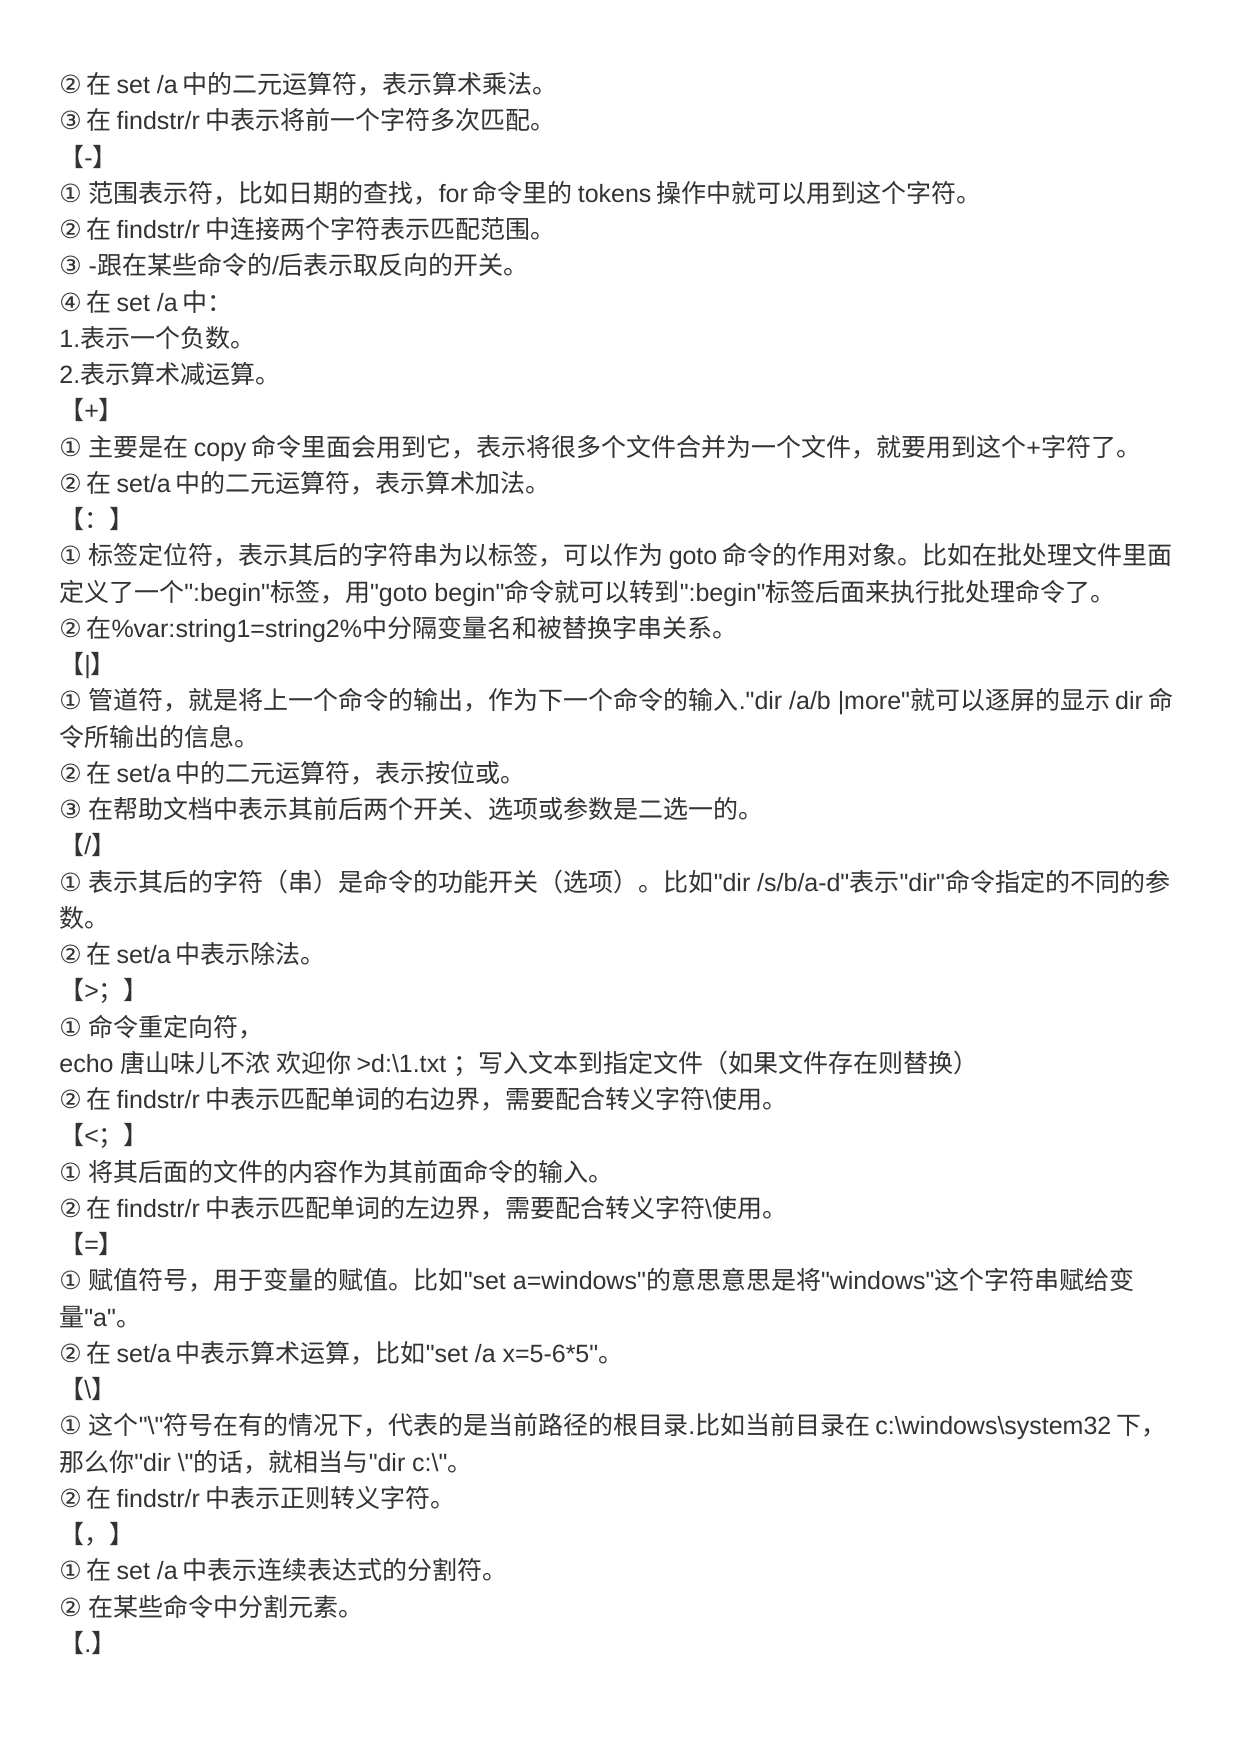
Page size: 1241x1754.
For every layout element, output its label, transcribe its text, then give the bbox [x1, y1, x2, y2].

text ① 这个"\"符号在有的情况下，代表的是当前路径的根目录.比如当前目录在c:\windows\system32下，那么你"dir \"的话，就相当与"dir c:\"。 [59, 1406, 1181, 1478]
text ②在set /a中的二元运算符，表示算术乘法。 [59, 64, 1181, 101]
text ②在findstr/r中连接两个字符表示匹配范围。 [59, 209, 1181, 246]
text ②在findstr/r中表示匹配单词的左边界，需要配合转义字符\使用。 [59, 1188, 1181, 1224]
text ②在findstr/r中表示正则转义字符。 [59, 1478, 1181, 1514]
text echo 唐山味儿不浓 欢迎你 >d:\1.txt ；写入文本到指定文件（如果文件存在则替换） [59, 1043, 1181, 1079]
text 【=】 [59, 1224, 1181, 1261]
text 1.表示一个负数。 [59, 318, 1181, 354]
text 【，】 [59, 1514, 1181, 1551]
text ②在set/a中的二元运算符，表示按位或。 [59, 753, 1181, 789]
text 【+】 [59, 391, 1181, 427]
text ②在%var:string1=string2%中分隔变量名和被替换字串关系。 [59, 608, 1181, 644]
text 【-】 [59, 137, 1181, 173]
text ① 范围表示符，比如日期的查找，for命令里的tokens操作中就可以用到这个字符。 [59, 173, 1181, 209]
text ②在set/a中表示除法。 [59, 934, 1181, 971]
text 【<；】 [59, 1116, 1181, 1152]
text ① 命令重定向符， [59, 1007, 1181, 1043]
text ① 标签定位符，表示其后的字符串为以标签，可以作为goto命令的作用对象。比如在批处理文件里面定义了一个":begin"标签，用"goto begin"命令就可以转到":begin"标签后面来执行批处理命令了。 [59, 536, 1181, 608]
text 2.表示算术减运算。 [59, 354, 1181, 391]
text 【：】 [59, 499, 1181, 536]
text 【\】 [59, 1369, 1181, 1406]
text 【.】 [59, 1623, 1181, 1659]
text ① 表示其后的字符（串）是命令的功能开关（选项）。比如"dir /s/b/a-d"表示"dir"命令指定的不同的参数。 [59, 862, 1181, 934]
text ③ -跟在某些命令的/后表示取反向的开关。 [59, 246, 1181, 282]
text 【/】 [59, 826, 1181, 862]
text ②在findstr/r中表示匹配单词的右边界，需要配合转义字符\使用。 [59, 1079, 1181, 1116]
text ③在findstr/r中表示将前一个字符多次匹配。 [59, 101, 1181, 137]
text ①在set /a中表示连续表达式的分割符。 [59, 1551, 1181, 1587]
text ④在set /a中： [59, 282, 1181, 318]
text ② 在某些命令中分割元素。 [59, 1587, 1181, 1623]
text ②在set/a中的二元运算符，表示算术加法。 [59, 463, 1181, 499]
text ① 管道符，就是将上一个命令的输出，作为下一个命令的输入."dir /a/b |more"就可以逐屏的显示dir命令所输出的信息。 [59, 681, 1181, 753]
text ③ 在帮助文档中表示其前后两个开关、选项或参数是二选一的。 [59, 789, 1181, 826]
text ②在set/a中表示算术运算，比如"set /a x=5-6*5"。 [59, 1333, 1181, 1369]
text ① 主要是在copy命令里面会用到它，表示将很多个文件合并为一个文件，就要用到这个+字符了。 [59, 427, 1181, 463]
text 【>；】 [59, 971, 1181, 1007]
text 【|】 [59, 644, 1181, 681]
text ① 赋值符号，用于变量的赋值。比如"set a=windows"的意思意思是将"windows"这个字符串赋给变量"a"。 [59, 1261, 1181, 1333]
text ① 将其后面的文件的内容作为其前面命令的输入。 [59, 1152, 1181, 1188]
